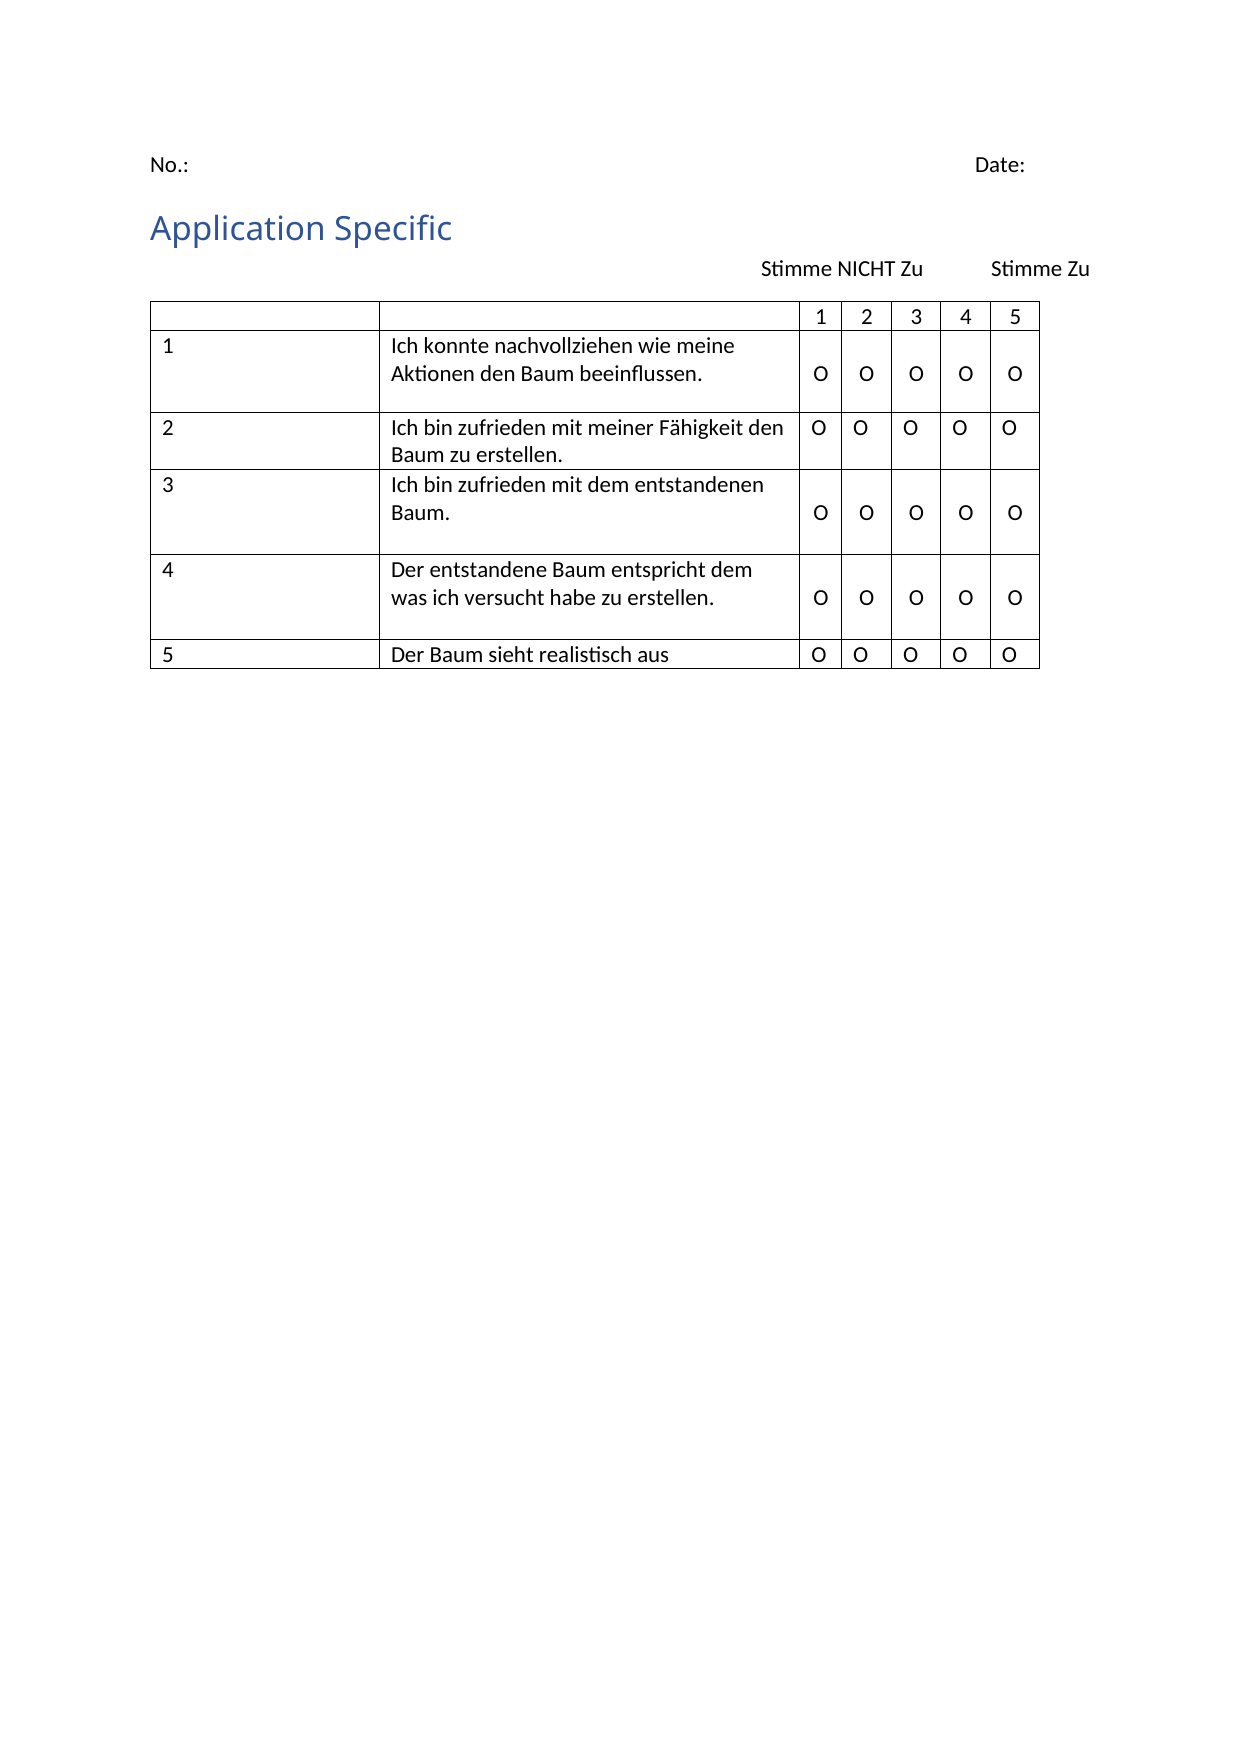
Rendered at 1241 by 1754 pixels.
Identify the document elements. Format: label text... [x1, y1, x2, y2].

table_cell O [800, 555, 841, 639]
text Stimme NICHT Zu Stimme Zu [150, 254, 1090, 282]
table_cell 3 [151, 470, 379, 554]
table_cell Der Baum sieht realistisch aus [380, 640, 799, 668]
table_cell Ich bin zufrieden mit dem entstandenen Baum. [380, 470, 799, 554]
table_cell O [892, 413, 940, 469]
table_cell O [842, 331, 891, 412]
table_cell O [991, 470, 1039, 554]
table_cell O [941, 555, 990, 639]
text No.: Date: [150, 150, 1090, 178]
table_cell Ich bin zufrieden mit meiner Fähigkeit den Baum zu erstellen. [380, 413, 799, 469]
table_cell O [991, 640, 1039, 668]
table_cell O [941, 640, 990, 668]
table_header 4 [941, 302, 990, 330]
table_cell 5 [151, 640, 379, 668]
table_cell O [941, 470, 990, 554]
table_cell O [892, 640, 940, 668]
table_cell O [800, 331, 841, 412]
table_header 2 [842, 302, 891, 330]
table_cell O [892, 331, 940, 412]
table_cell O [800, 640, 841, 668]
table_header 1 [800, 302, 841, 330]
table_cell O [800, 470, 841, 554]
table_cell O [991, 555, 1039, 639]
table_cell O [892, 555, 940, 639]
table_cell O [991, 331, 1039, 412]
table_cell 2 [151, 413, 379, 469]
table_cell O [842, 470, 891, 554]
table_cell O [941, 413, 990, 469]
table_cell Der entstandene Baum entspricht dem was ich versucht habe zu erstellen. [380, 555, 799, 639]
subtitle Application Specific [150, 205, 1090, 251]
table_header [151, 302, 379, 330]
table_header [380, 302, 799, 330]
table_cell O [842, 413, 891, 469]
table_cell O [991, 413, 1039, 469]
table_cell O [892, 470, 940, 554]
table_cell Ich konnte nachvollziehen wie meine Aktionen den Baum beeinflussen. [380, 331, 799, 412]
table_header 3 [892, 302, 940, 330]
table_cell O [842, 555, 891, 639]
table_cell O [800, 413, 841, 469]
table_header 5 [991, 302, 1039, 330]
table_cell 4 [151, 555, 379, 639]
table_cell O [842, 640, 891, 668]
table_cell O [941, 331, 990, 412]
table_cell 1 [151, 331, 379, 412]
